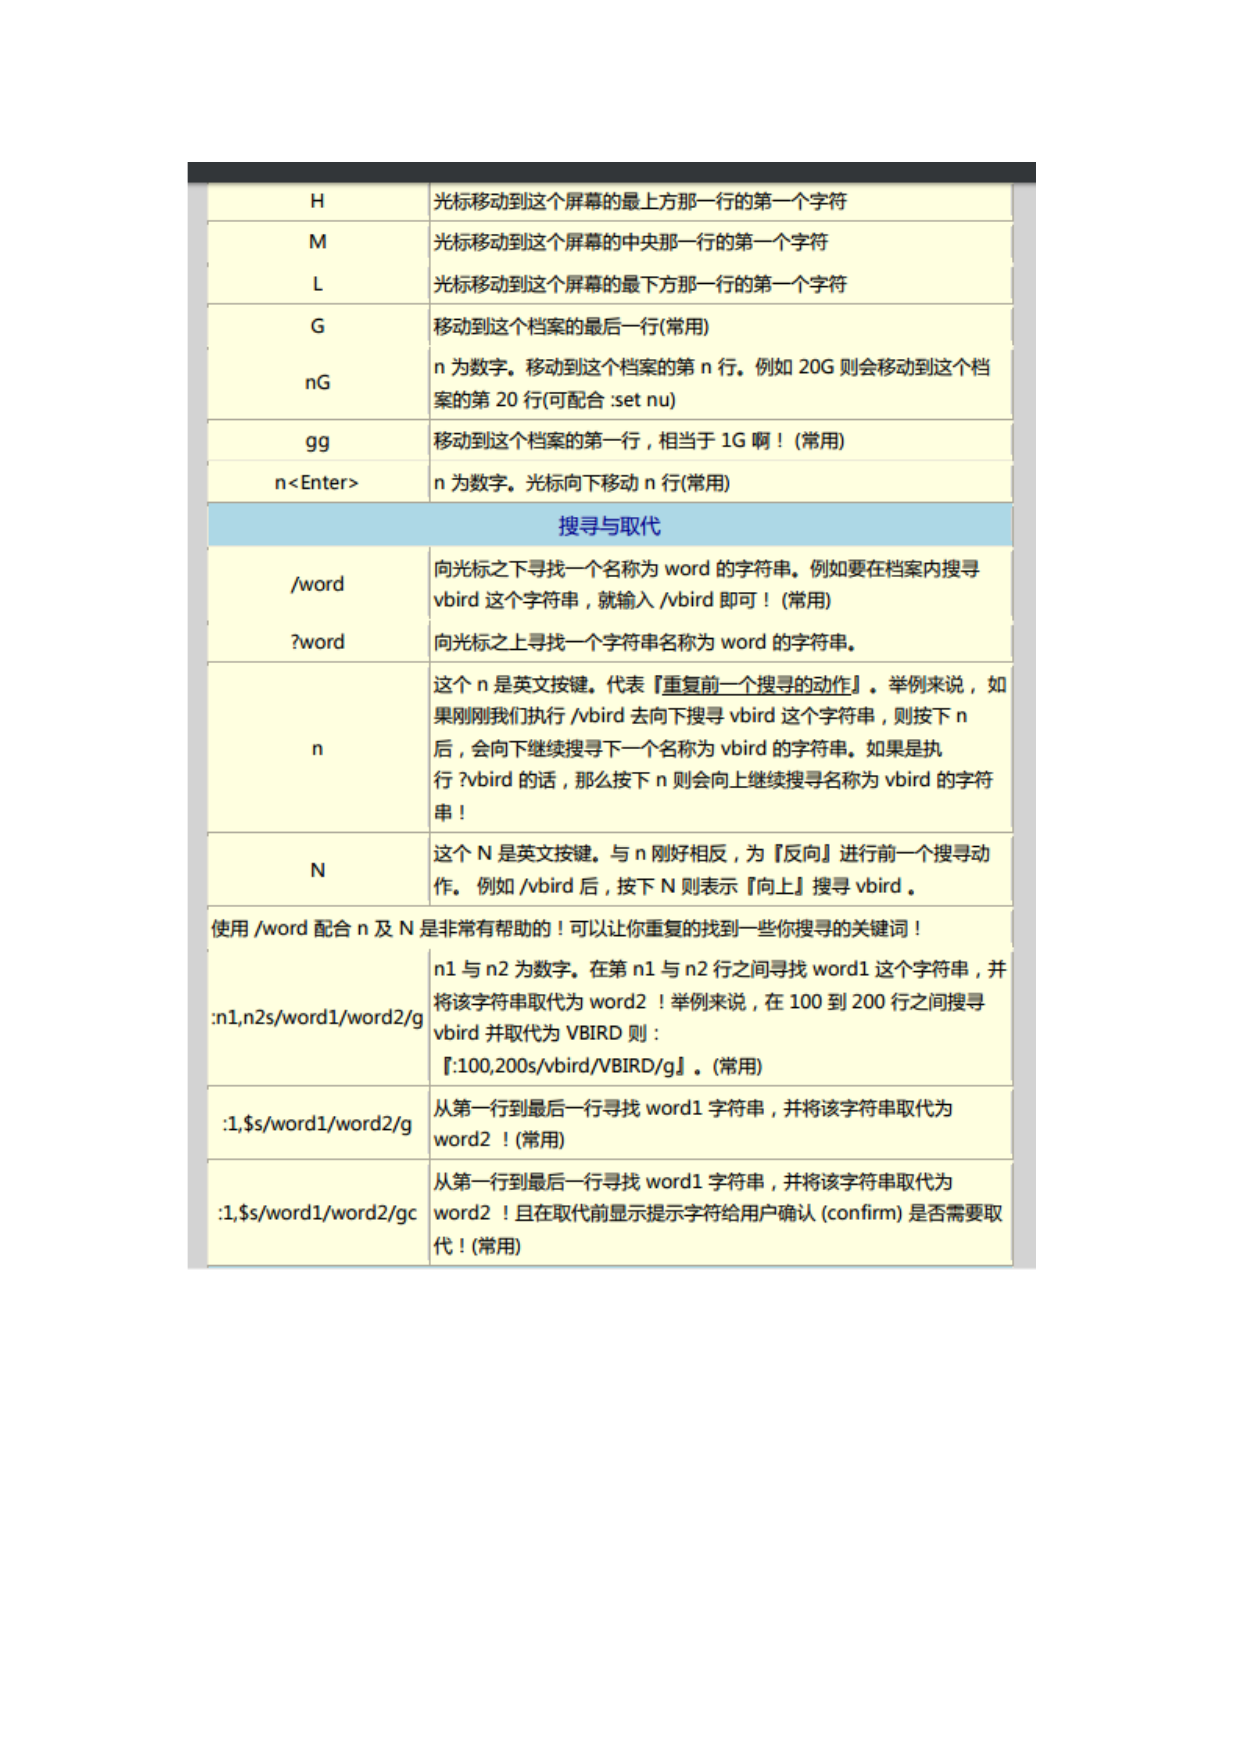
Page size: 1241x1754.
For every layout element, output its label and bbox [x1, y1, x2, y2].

picture [187, 162, 1036, 1287]
